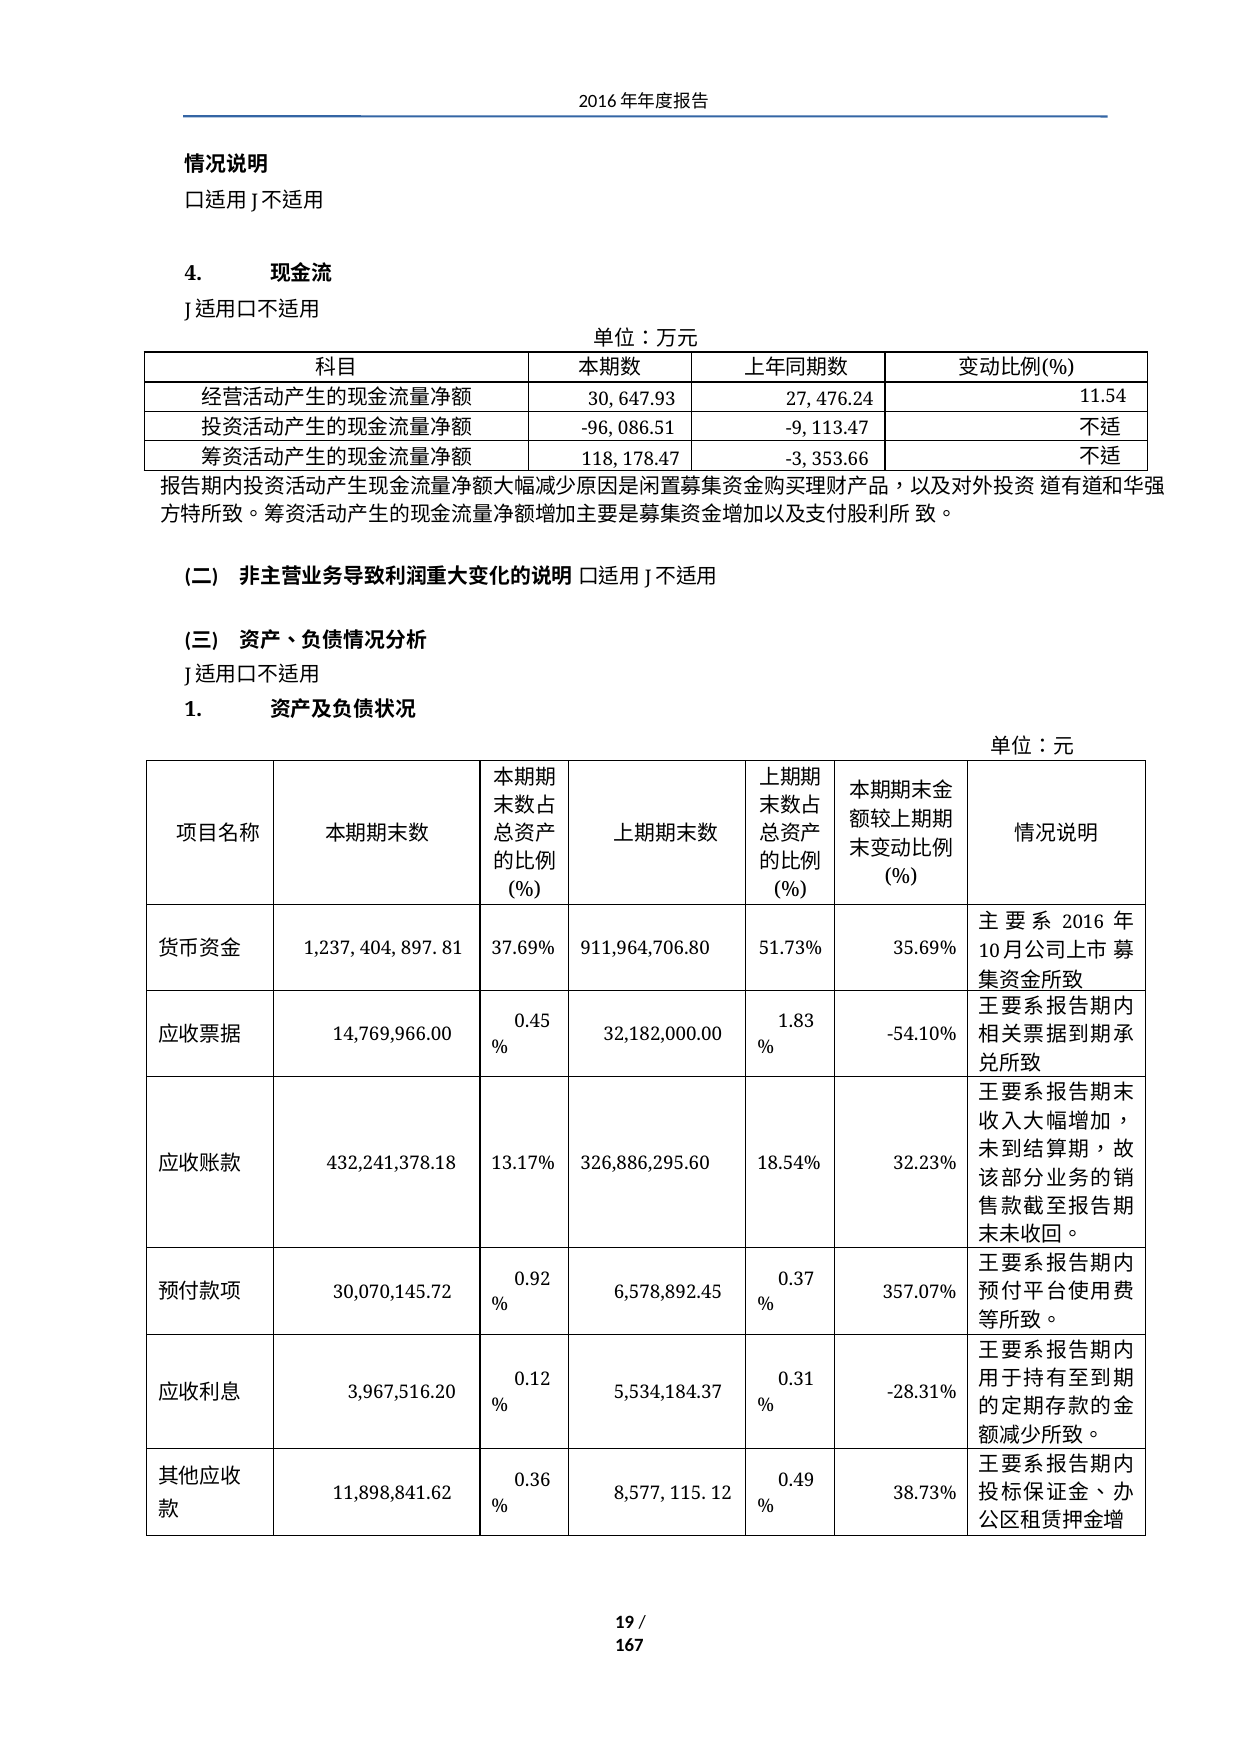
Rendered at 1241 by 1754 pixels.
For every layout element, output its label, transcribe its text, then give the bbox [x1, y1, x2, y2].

list 非主营业务导致利润重大变化的说明 口适用J不适用 [184, 556, 1172, 591]
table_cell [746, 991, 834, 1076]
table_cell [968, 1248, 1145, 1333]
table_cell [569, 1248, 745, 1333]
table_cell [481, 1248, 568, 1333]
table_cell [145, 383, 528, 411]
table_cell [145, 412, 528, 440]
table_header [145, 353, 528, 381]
text J适用口不适用 [120, 654, 1172, 689]
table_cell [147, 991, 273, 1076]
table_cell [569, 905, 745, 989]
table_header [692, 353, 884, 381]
text 报告期内投资活动产生现金流量净额大幅减少原因是闲置募集资金购买理财产品，以及对外投资 道有道和华强方特所致。筹资活动产生的现金流量净额增加主要是募集资金增加以及支付股利所 致。 [160, 471, 1172, 527]
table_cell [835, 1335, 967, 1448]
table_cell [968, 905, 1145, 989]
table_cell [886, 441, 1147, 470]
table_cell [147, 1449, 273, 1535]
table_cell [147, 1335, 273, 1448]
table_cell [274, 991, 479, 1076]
text J适用口不适用 [120, 294, 1172, 323]
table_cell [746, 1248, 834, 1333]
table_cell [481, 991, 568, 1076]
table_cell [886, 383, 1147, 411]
text 单位：元 [990, 731, 1172, 760]
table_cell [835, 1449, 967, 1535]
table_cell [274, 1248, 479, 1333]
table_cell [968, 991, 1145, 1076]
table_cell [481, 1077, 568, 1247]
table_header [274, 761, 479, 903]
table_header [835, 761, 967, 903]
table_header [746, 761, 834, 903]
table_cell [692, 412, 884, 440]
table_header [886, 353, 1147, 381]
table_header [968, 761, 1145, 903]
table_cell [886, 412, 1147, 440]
list 现金流 [120, 258, 1172, 286]
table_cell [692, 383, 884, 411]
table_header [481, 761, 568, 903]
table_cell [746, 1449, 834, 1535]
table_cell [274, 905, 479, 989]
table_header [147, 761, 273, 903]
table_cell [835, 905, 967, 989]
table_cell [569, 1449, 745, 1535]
text 单位：万元 [120, 323, 1172, 351]
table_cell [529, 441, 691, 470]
text 情况说明 [120, 149, 1172, 177]
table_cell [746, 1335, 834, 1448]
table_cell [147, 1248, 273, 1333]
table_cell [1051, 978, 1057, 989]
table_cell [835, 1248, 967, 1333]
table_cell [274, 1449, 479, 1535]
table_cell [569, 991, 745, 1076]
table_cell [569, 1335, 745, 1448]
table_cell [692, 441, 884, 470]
list 资产及负债状况 [120, 689, 1172, 723]
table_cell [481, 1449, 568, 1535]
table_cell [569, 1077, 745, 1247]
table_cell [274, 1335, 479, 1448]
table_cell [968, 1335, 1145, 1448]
text 口适用J不适用 [120, 186, 1172, 214]
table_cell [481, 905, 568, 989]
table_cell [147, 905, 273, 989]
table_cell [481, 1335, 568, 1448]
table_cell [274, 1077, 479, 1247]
list 资产、负债情况分析 [120, 620, 1172, 654]
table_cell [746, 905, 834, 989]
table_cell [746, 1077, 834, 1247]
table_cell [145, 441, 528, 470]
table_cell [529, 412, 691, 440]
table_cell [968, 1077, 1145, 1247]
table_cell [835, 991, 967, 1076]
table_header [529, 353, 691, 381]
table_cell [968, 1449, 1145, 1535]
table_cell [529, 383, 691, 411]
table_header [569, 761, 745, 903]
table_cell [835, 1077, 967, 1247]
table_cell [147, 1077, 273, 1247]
